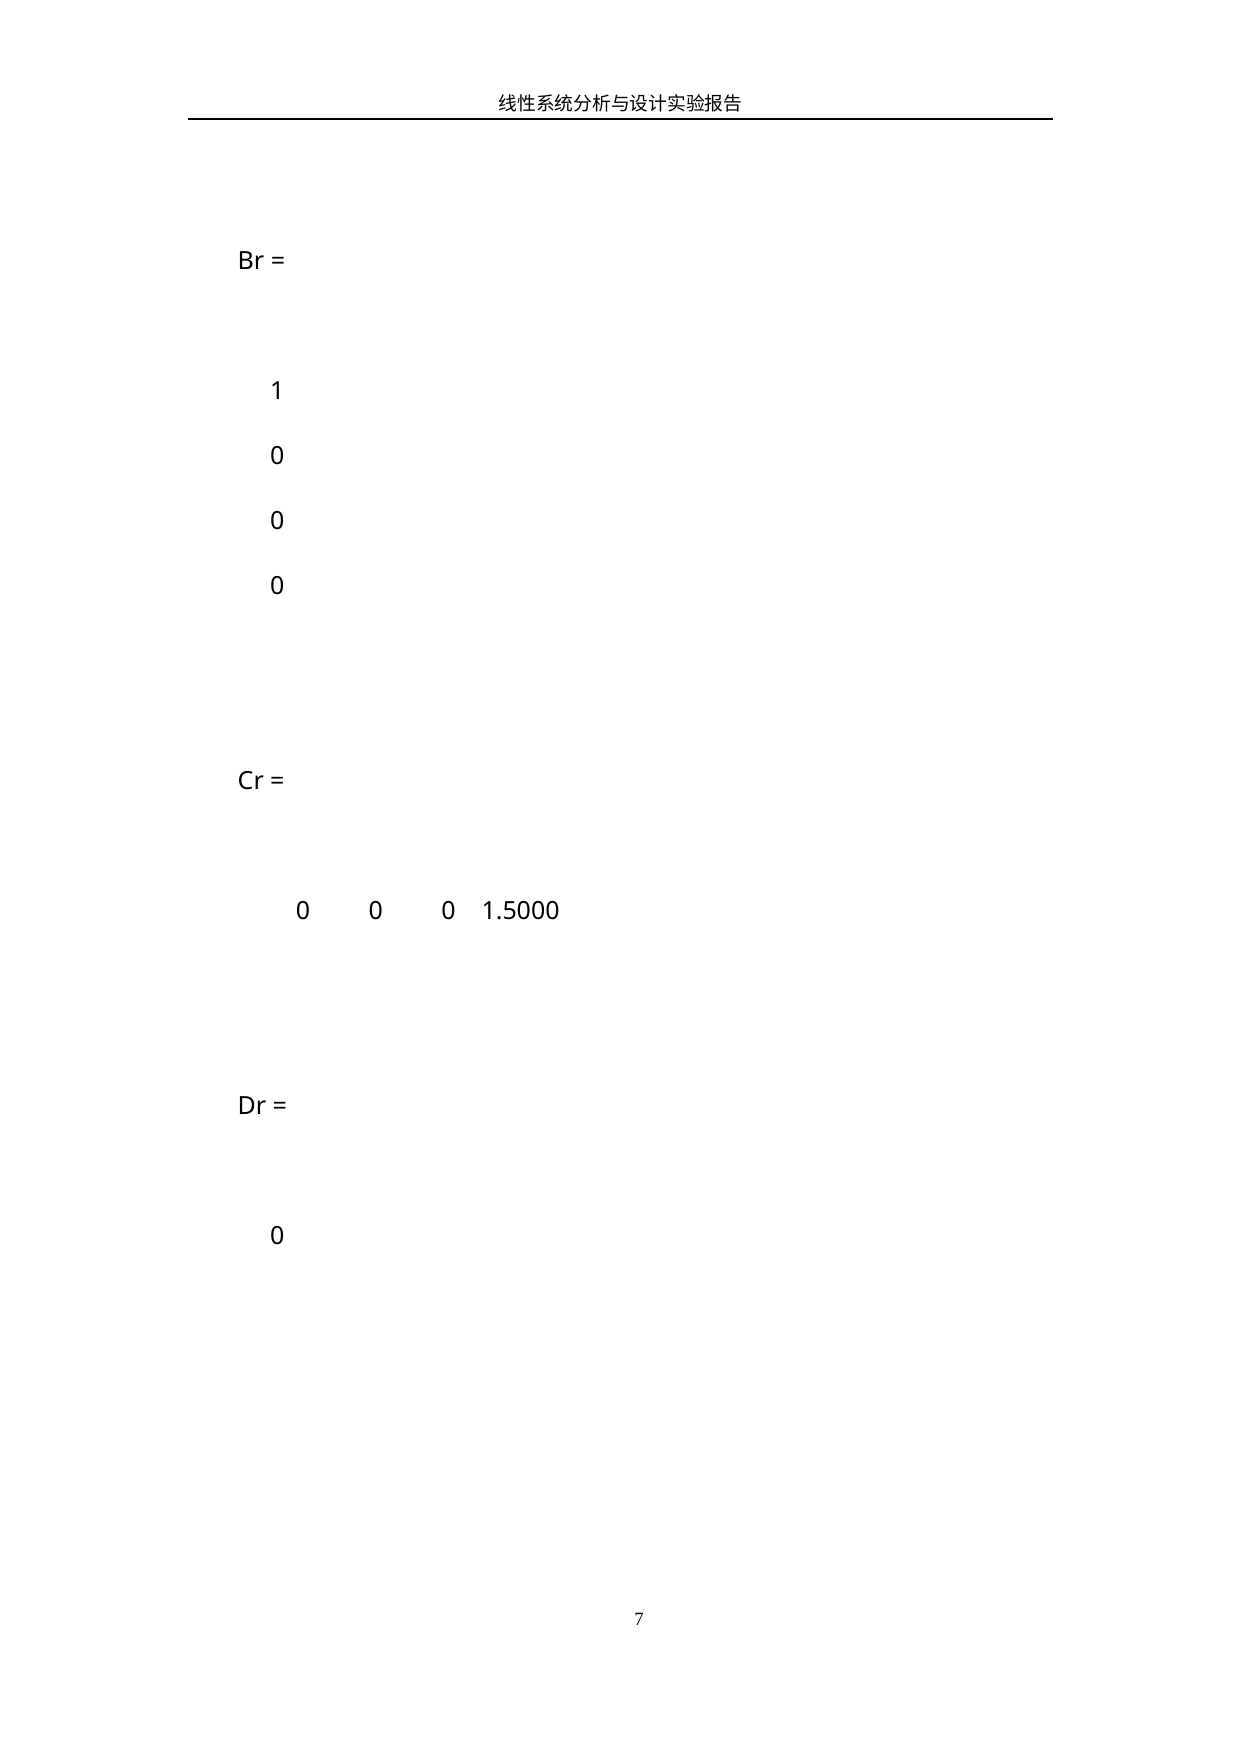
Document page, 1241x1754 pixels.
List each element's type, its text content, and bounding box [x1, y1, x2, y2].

text 0 [187, 487, 1053, 552]
text Br = [187, 227, 1053, 292]
text 0 0 0 1.5000 [187, 877, 1053, 942]
text 1 [187, 357, 1053, 422]
text 0 [187, 1202, 1053, 1267]
text Cr = [187, 747, 1053, 812]
text Dr = [187, 1072, 1053, 1137]
text 0 [187, 552, 1053, 617]
text 0 [187, 422, 1053, 487]
